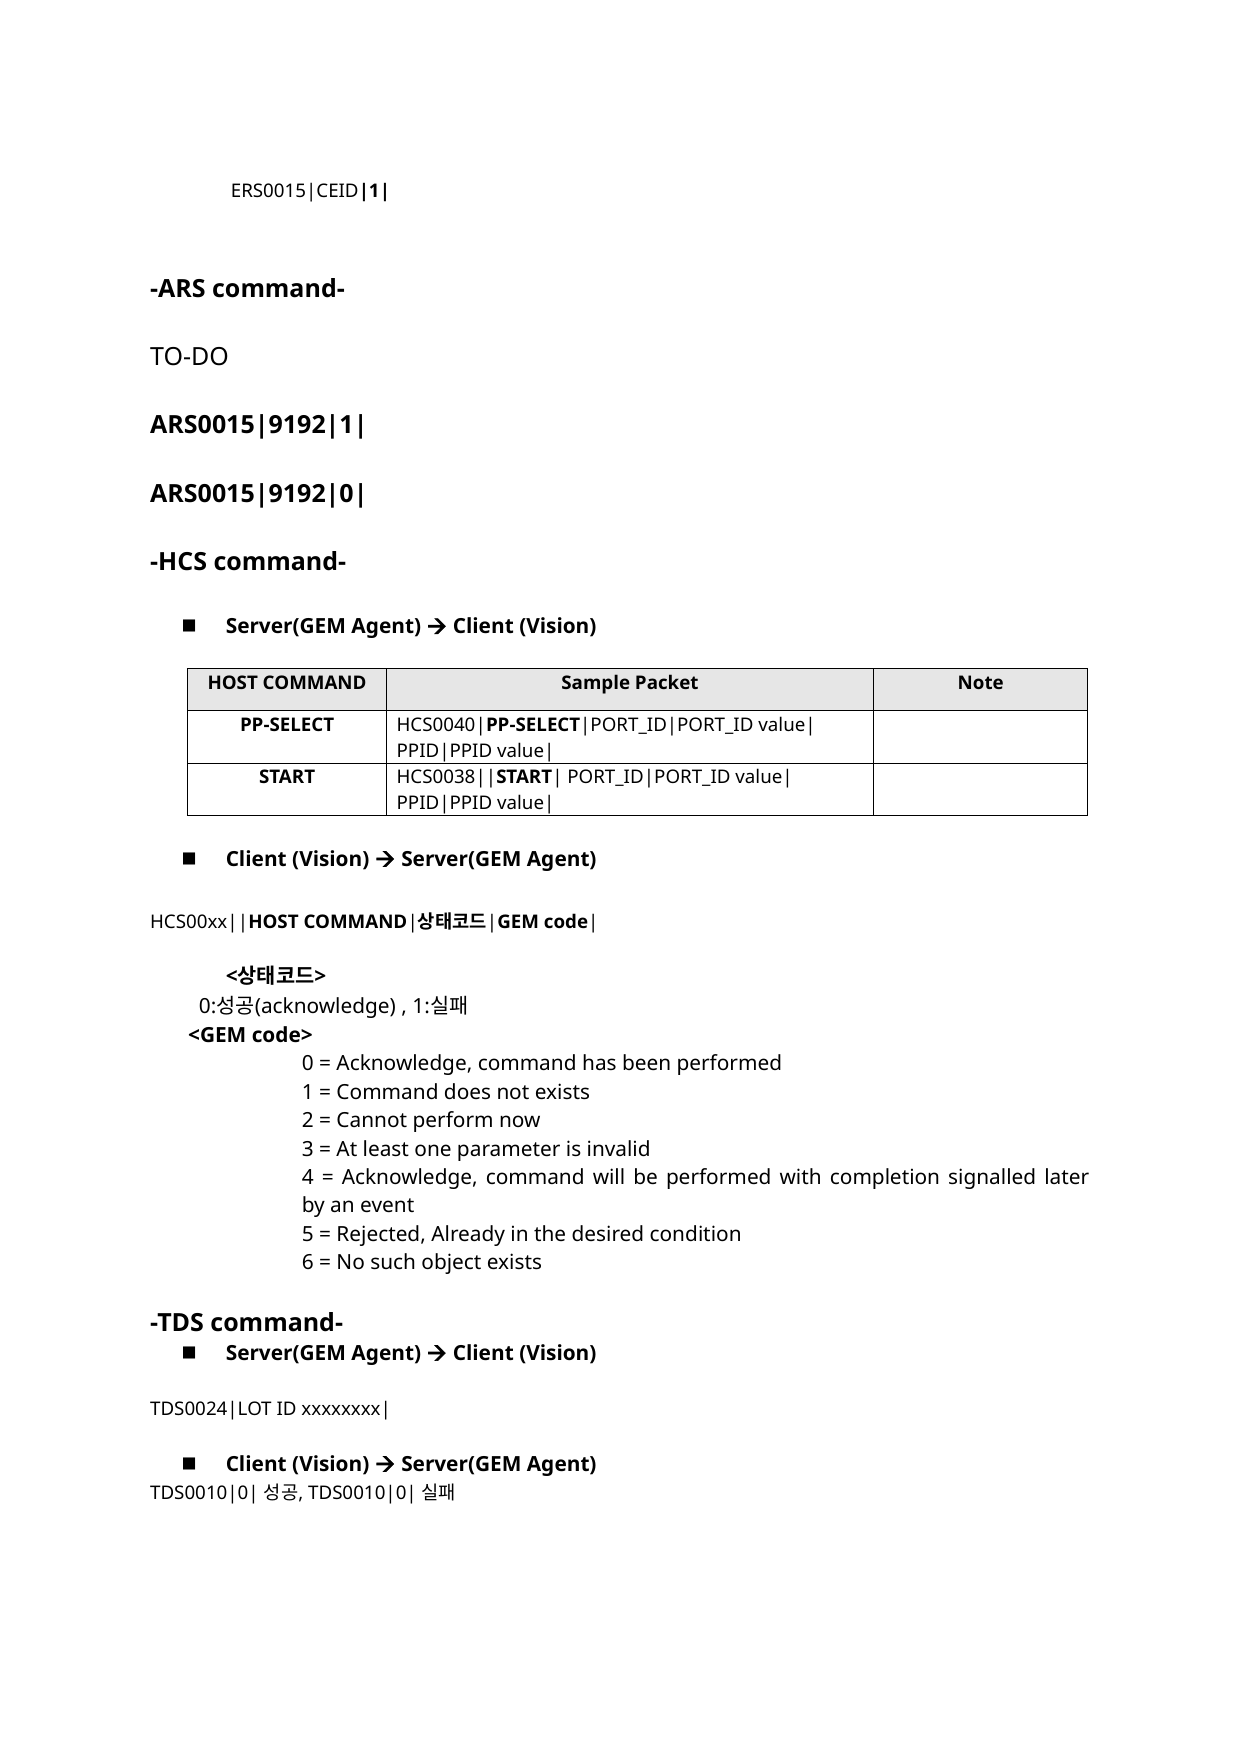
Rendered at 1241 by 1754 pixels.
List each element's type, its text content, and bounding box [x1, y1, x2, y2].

table_cell PP-SELECT [188, 711, 386, 762]
table_header Note [874, 669, 1087, 710]
text HCS00xx||HOST COMMAND|상태코드|GEM code| [150, 907, 1090, 934]
text TDS0010|0| 성공, TDS0010|0| 실패 [150, 1478, 1090, 1505]
table_header HOST COMMAND [188, 669, 386, 710]
text -TDS command- [150, 1304, 1090, 1338]
table_cell START [188, 764, 386, 814]
text 0 = Acknowledge, command has been performed [150, 1048, 1090, 1077]
subtitle Client (Vision) Server(GEM Agent) [181, 844, 1090, 872]
text ERS0015|CEID|1| [226, 177, 1090, 203]
subtitle Client (Vision) Server(GEM Agent) [181, 1449, 1090, 1478]
text 0:성공(acknowledge) , 1:실패 [150, 989, 1090, 1020]
text ARS0015|9192|0| [150, 475, 1090, 509]
subtitle Server(GEM Agent) Client (Vision) [181, 611, 1090, 640]
text <상태코드> [226, 959, 1090, 989]
table_cell HCS0040|PP-SELECT|PORT_ID|PORT_ID value| PPID|PPID value| [387, 711, 873, 762]
table_cell [874, 764, 1087, 814]
text 1 = Command does not exists 2 = Cannot perform now 3 = At least one parameter is invalid 4 = Acknowledge, command will be performed with completion signalled later by an event 5 = Rejected, Already in the desired condition 6 = No such object exists [302, 1077, 1090, 1304]
text -HCS command- [150, 543, 1090, 577]
text ARS0015|9192|1| [150, 407, 1090, 441]
subtitle Server(GEM Agent) Client (Vision) [181, 1338, 1090, 1367]
text TO-DO [150, 339, 1090, 373]
table_cell HCS0038||START| PORT_ID|PORT_ID value| PPID|PPID value| [387, 764, 873, 814]
text -ARS command- [150, 271, 1090, 305]
text <GEM code> [150, 1020, 1090, 1048]
table_cell [874, 711, 1087, 762]
table_header Sample Packet [387, 669, 873, 710]
text TDS0024|LOT ID xxxxxxxx| [150, 1395, 1090, 1421]
